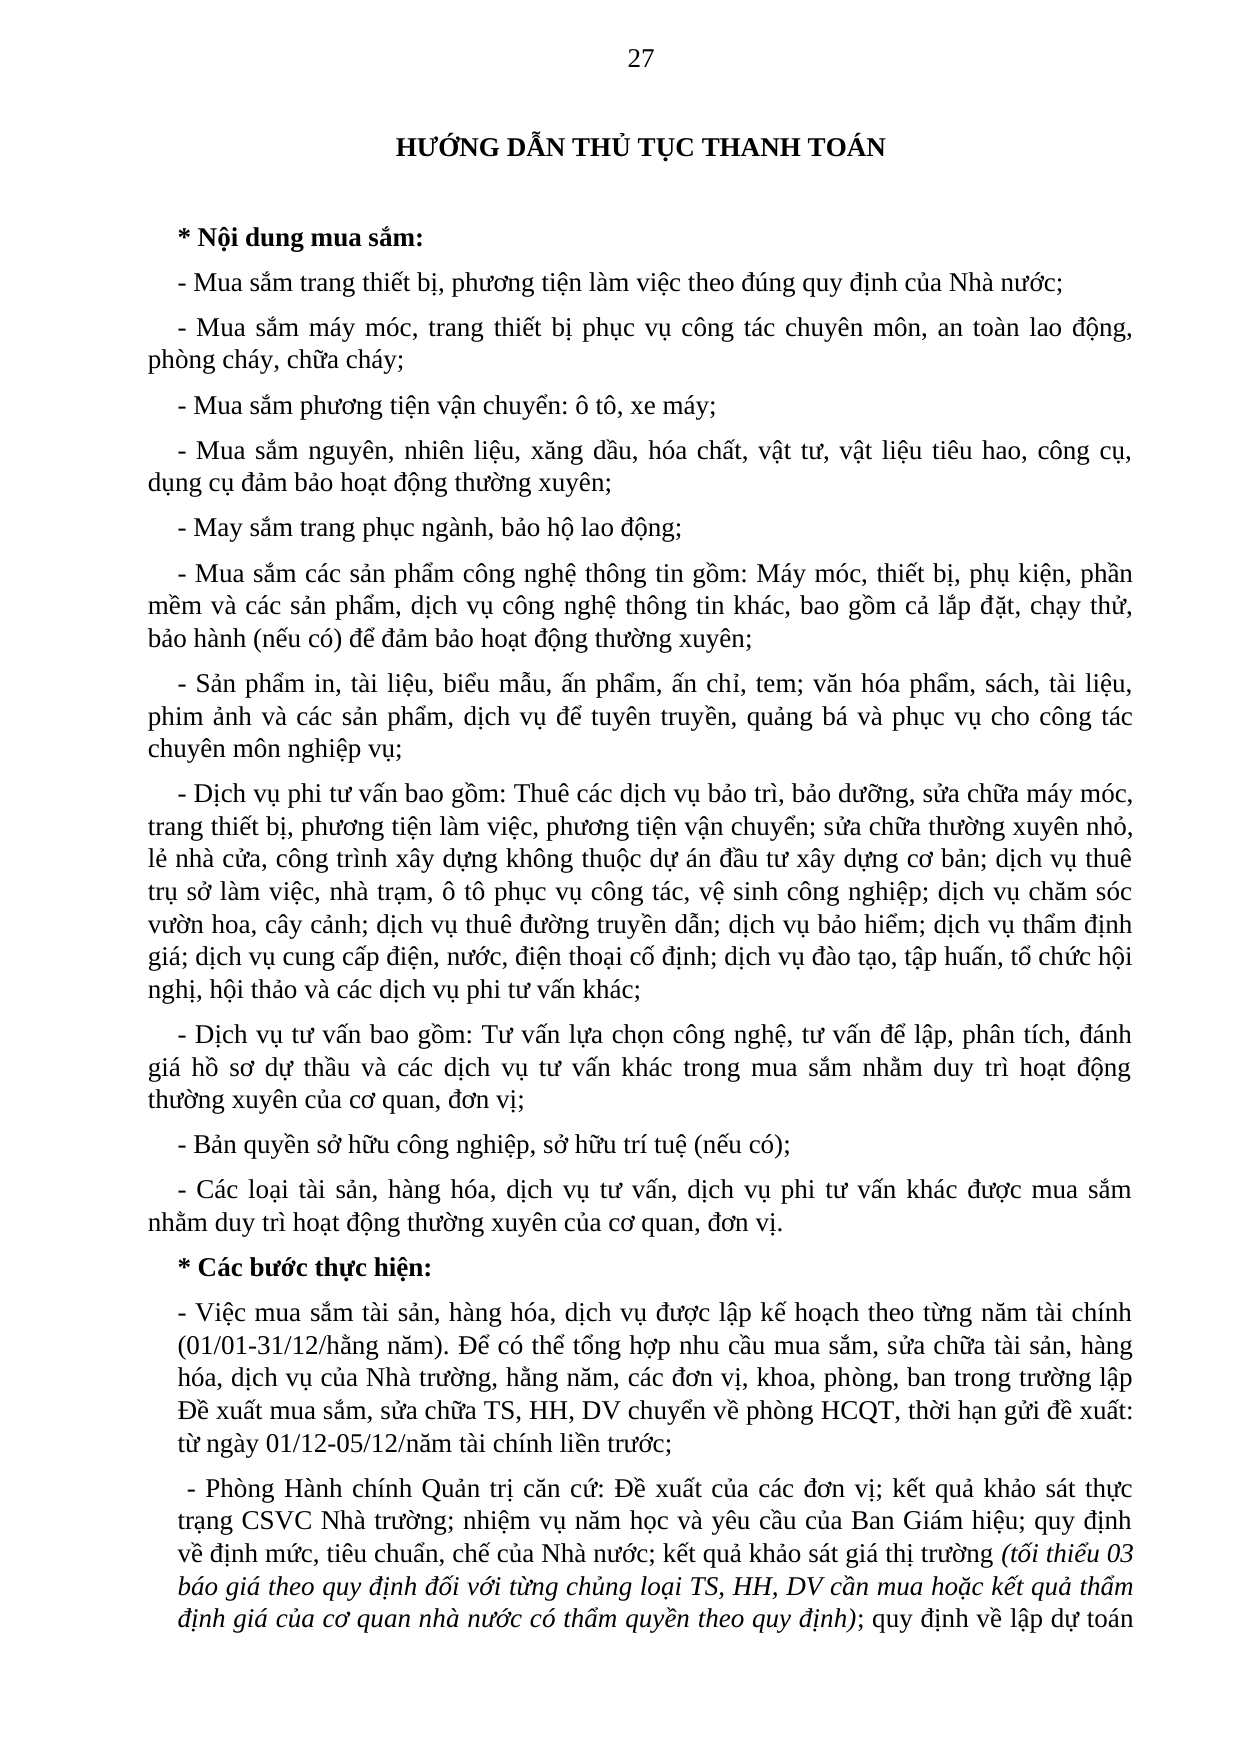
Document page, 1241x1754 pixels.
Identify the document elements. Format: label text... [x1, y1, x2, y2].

text - Dịch vụ phi tư vấn bao gồm: Thuê các dịch vụ bảo trì, bảo dưỡng, sửa chữa máy móc, trang thiết bị, phương tiện làm việc, phương tiện vận chuyển; sửa chữa thường xuyên nhỏ, lẻ nhà cửa, công trình xây dựng không thuộc dự án đầu tư xây dựng cơ bản; dịch vụ thuê trụ sở làm việc, nhà trạm, ô tô phục vụ công tác, vệ sinh công nghiệp; dịch vụ chăm sóc vườn hoa, cây cảnh; dịch vụ thuê đường truyền dẫn; dịch vụ bảo hiểm; dịch vụ thẩm định giá; dịch vụ cung cấp điện, nước, điện thoại cố định; dịch vụ đào tạo, tập huấn, tổ chức hội nghị, hội thảo và các dịch vụ phi tư vấn khác; [148, 777, 1134, 1004]
text HƯỚNG DẪN THỦ TỤC THANH TOÁN [148, 131, 1134, 162]
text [177, 1472, 1134, 1633]
text - Bản quyền sở hữu công nghiệp, sở hữu trí tuệ (nếu có); [148, 1128, 1134, 1159]
text - Mua sắm phương tiện vận chuyển: ô tô, xe máy; [148, 389, 1134, 420]
text - Các loại tài sản, hàng hóa, dịch vụ tư vấn, dịch vụ phi tư vấn khác được mua sắm nhằm duy trì hoạt động thường xuyên của cơ quan, đơn vị. [148, 1173, 1134, 1237]
text - Mua sắm máy móc, trang thiết bị phục vụ công tác chuyên môn, an toàn lao động, phòng cháy, chữa cháy; [148, 311, 1134, 375]
text * Nội dung mua sắm: [148, 221, 1134, 252]
text - Dịch vụ tư vấn bao gồm: Tư vấn lựa chọn công nghệ, tư vấn để lập, phân tích, đánh giá hồ sơ dự thầu và các dịch vụ tư vấn khác trong mua sắm nhằm duy trì hoạt động thường xuyên của cơ quan, đơn vị; [148, 1018, 1134, 1114]
text - Việc mua sắm tài sản, hàng hóa, dịch vụ được lập kế hoạch theo từng năm tài chính (01/01-31/12/hằng năm). Để có thể tổng hợp nhu cầu mua sắm, sửa chữa tài sản, hàng hóa, dịch vụ của Nhà trường, hằng năm, các đơn vị, khoa, phòng, ban trong trường lập Đề xuất mua sắm, sửa chữa TS, HH, DV chuyển về phòng HCQT, thời hạn gửi đề xuất: từ ngày 01/12-05/12/năm tài chính liền trước; [177, 1296, 1134, 1458]
text - Sản phẩm in, tài liệu, biểu mẫu, ấn phẩm, ấn chỉ, tem; văn hóa phẩm, sách, tài liệu, phim ảnh và các sản phẩm, dịch vụ để tuyên truyền, quảng bá và phục vụ cho công tác chuyên môn nghiệp vụ; [148, 667, 1134, 763]
text - Mua sắm nguyên, nhiên liệu, xăng dầu, hóa chất, vật tư, vật liệu tiêu hao, công cụ, dụng cụ đảm bảo hoạt động thường xuyên; [148, 434, 1134, 498]
text * Các bước thực hiện: [177, 1251, 1134, 1282]
text - Mua sắm các sản phẩm công nghệ thông tin gồm: Máy móc, thiết bị, phụ kiện, phần mềm và các sản phẩm, dịch vụ công nghệ thông tin khác, bao gồm cả lắp đặt, chạy thử, bảo hành (nếu có) để đảm bảo hoạt động thường xuyên; [148, 557, 1134, 653]
text - May sắm trang phục ngành, bảo hộ lao động; [148, 512, 1134, 543]
text - Mua sắm trang thiết bị, phương tiện làm việc theo đúng quy định của Nhà nước; [148, 266, 1134, 297]
